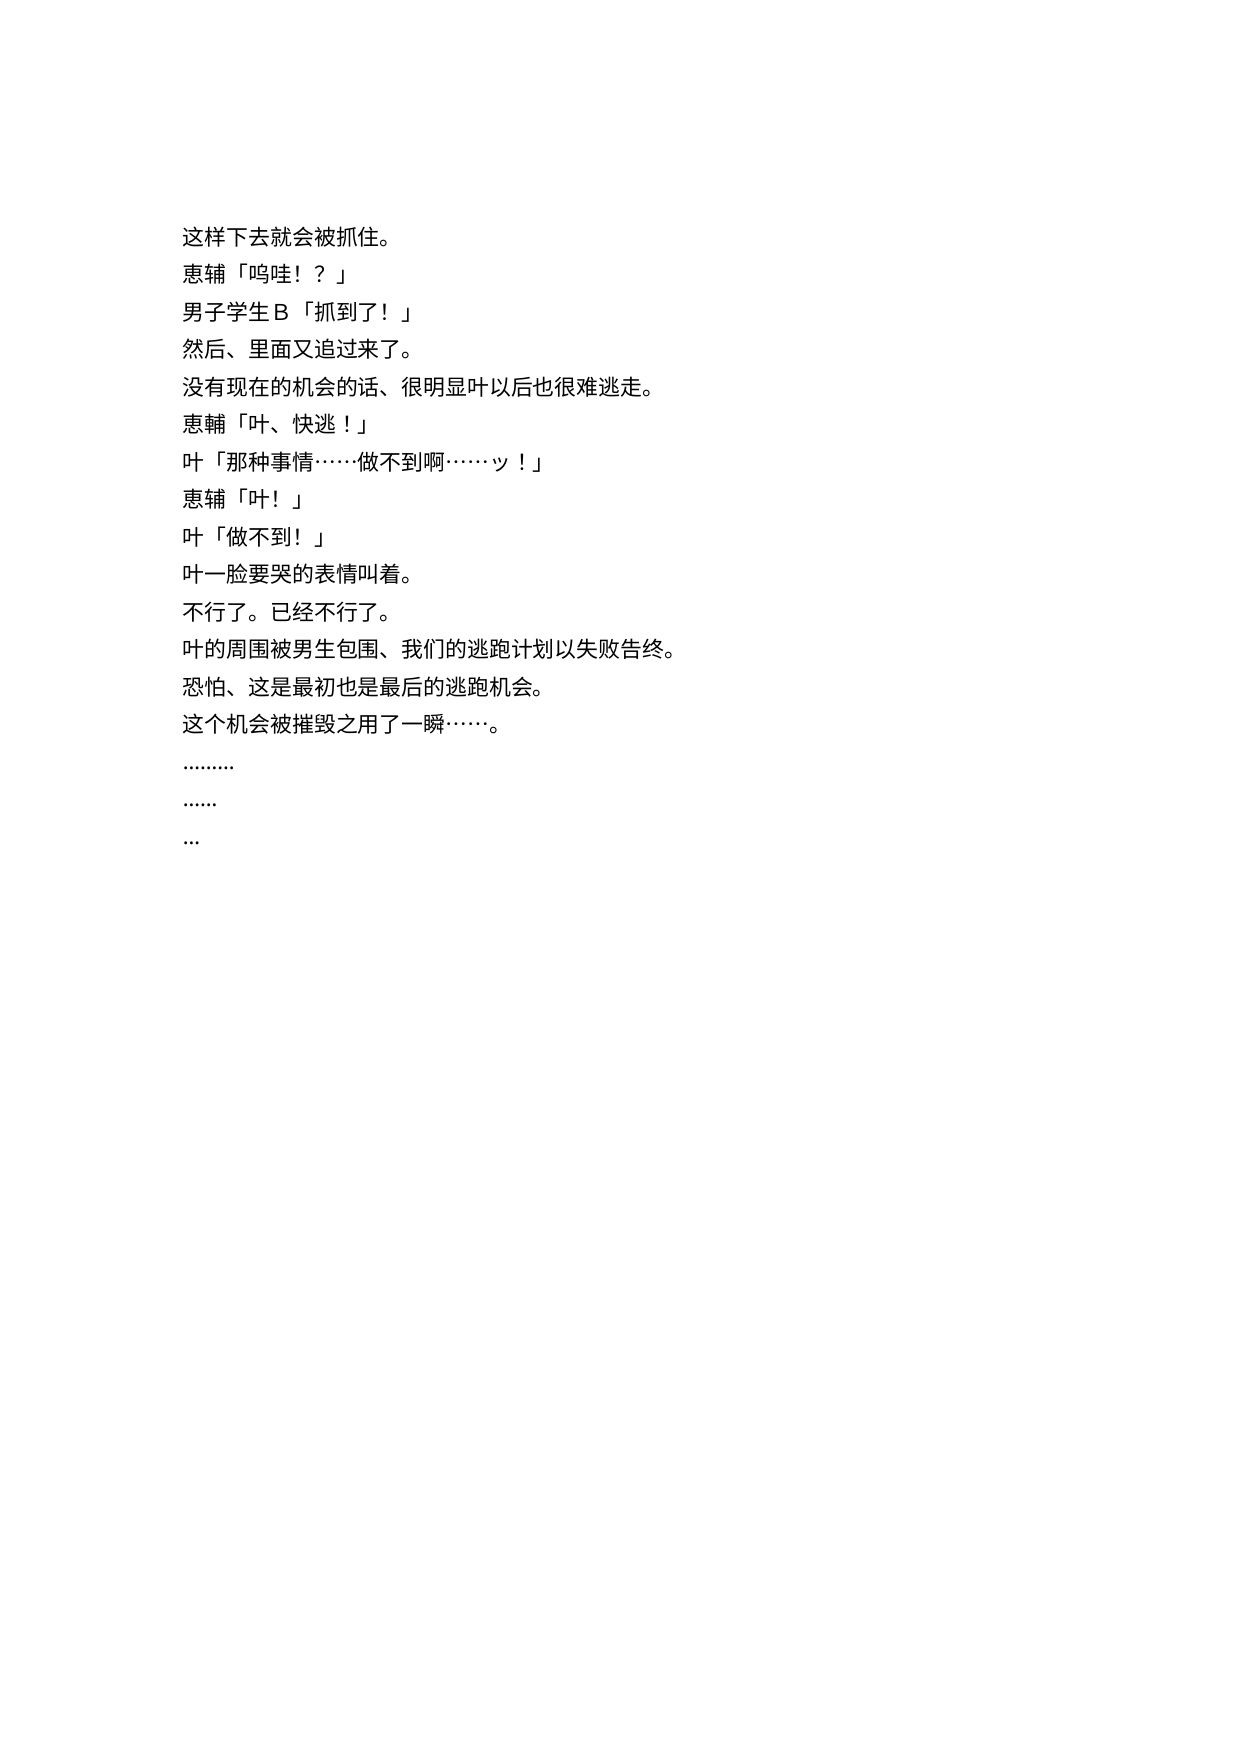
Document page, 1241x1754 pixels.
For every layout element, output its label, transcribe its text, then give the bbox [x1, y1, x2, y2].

text 男子学生Ｂ「抓到了！」 [183, 292, 1058, 329]
text 叶一脸要哭的表情叫着。 [183, 554, 1058, 592]
text 这样下去就会被抓住。 [183, 217, 1058, 254]
text 恵辅「叶！」 [183, 479, 1058, 517]
text 恵輔「叶、快逃！」 [183, 404, 1058, 442]
text … [183, 817, 1058, 854]
text 恐怕、这是最初也是最后的逃跑机会。 [183, 667, 1058, 704]
text 叶「那种事情……做不到啊……ッ！」 [183, 442, 1058, 479]
text 然后、里面又追过来了。 [183, 329, 1058, 367]
text 叶「做不到！」 [183, 517, 1058, 554]
text 没有现在的机会的话、很明显叶以后也很难逃走。 [183, 367, 1058, 404]
text 恵辅「呜哇！？」 [183, 254, 1058, 292]
text …… [183, 779, 1058, 817]
text 这个机会被摧毁之用了一瞬……。 [183, 704, 1058, 742]
text ……… [183, 742, 1058, 779]
text 不行了。已经不行了。 [183, 592, 1058, 629]
text 叶的周围被男生包围、我们的逃跑计划以失败告终。 [183, 629, 1058, 667]
